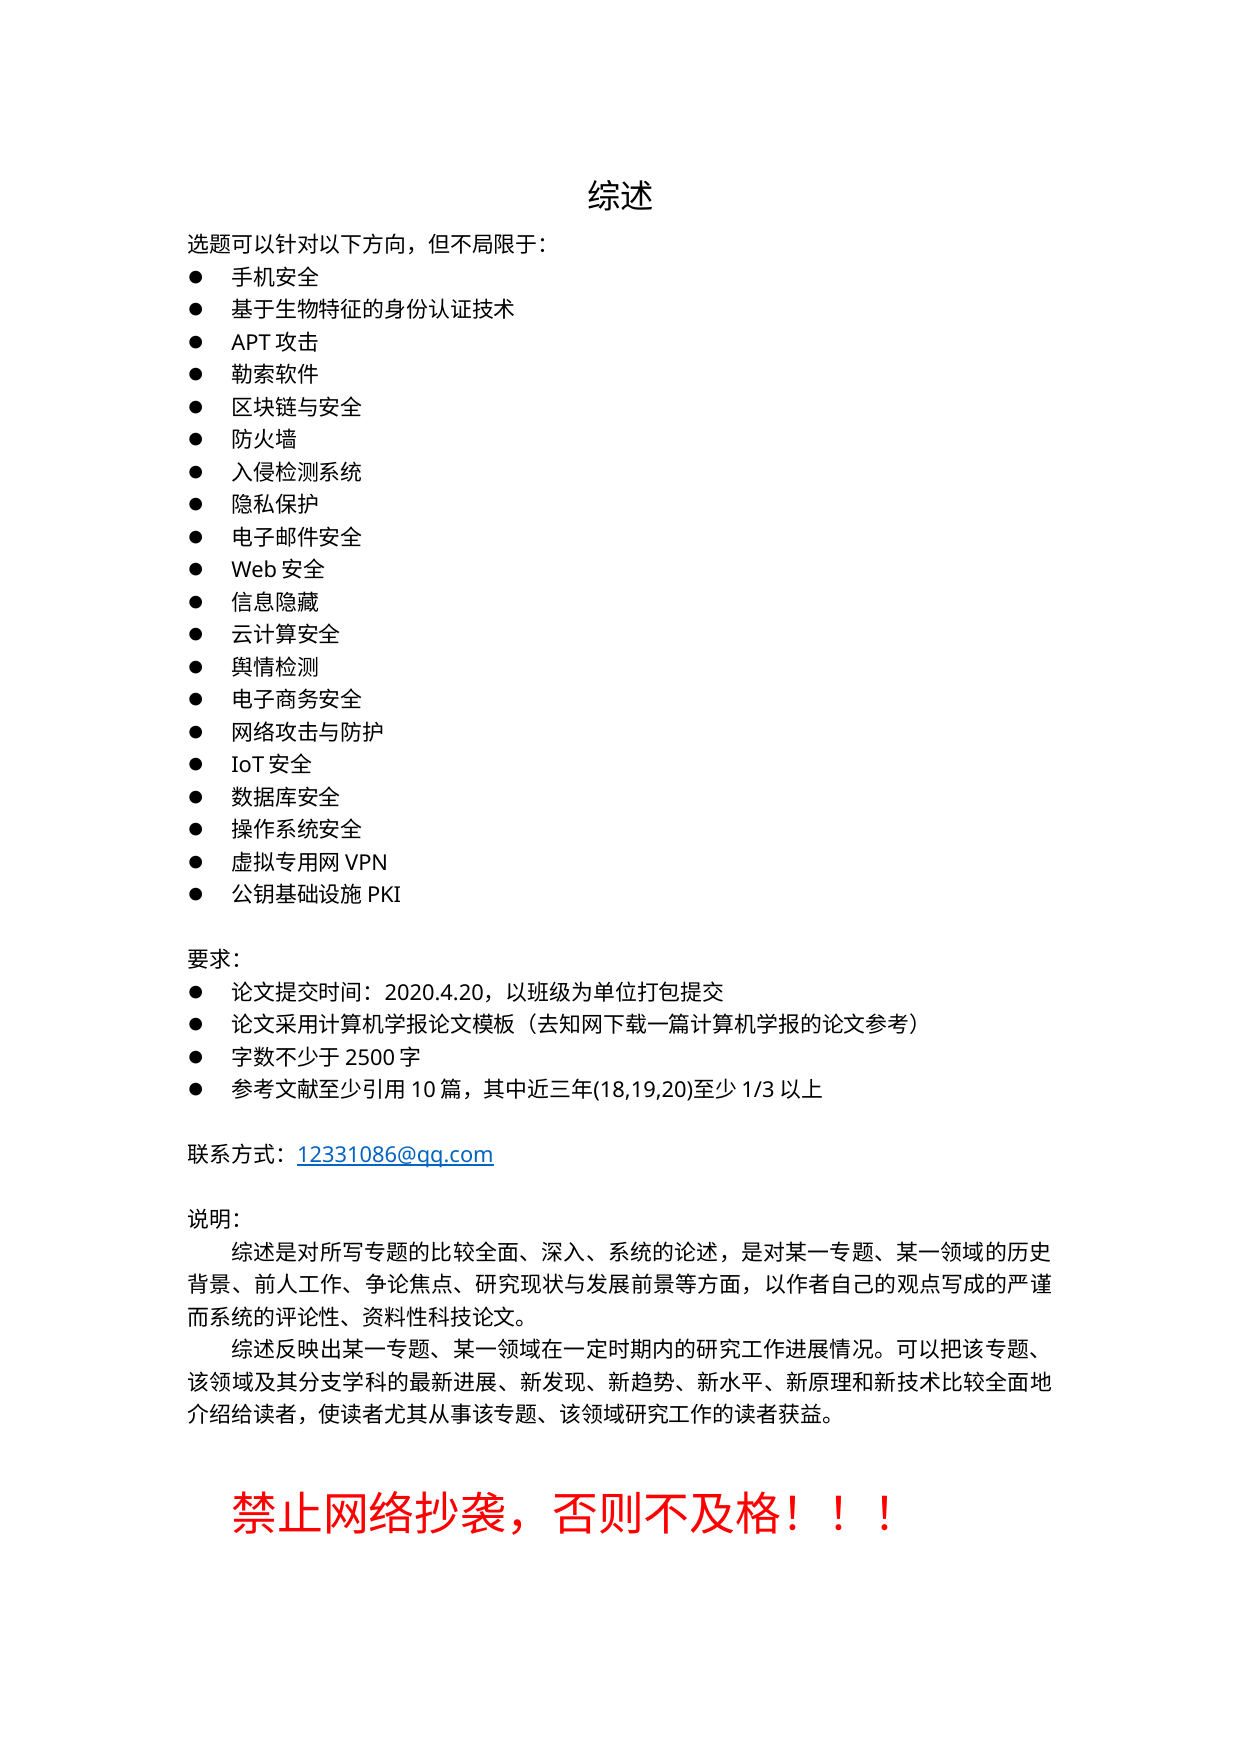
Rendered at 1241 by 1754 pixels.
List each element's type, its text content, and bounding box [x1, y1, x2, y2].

list APT攻击 [187, 324, 1053, 357]
text 禁止网络抄袭，否则不及格！！！ [187, 1462, 1053, 1559]
list 数据库安全 [187, 779, 1053, 812]
list 公钥基础设施PKI [187, 877, 1053, 909]
list 隐私保护 [187, 487, 1053, 519]
list 电子邮件安全 [187, 519, 1053, 552]
text 综述反映出某一专题、某一领域在一定时期内的研究工作进展情况。可以把该专题、该领域及其分支学科的最新进展、新发现、新趋势、新水平、新原理和新技术比较全面地介绍给读者，使读者尤其从事该专题、该领域研究工作的读者获益。 [187, 1332, 1053, 1429]
text 综述 [187, 162, 1053, 227]
list 防火墙 [187, 422, 1053, 454]
text 说明： [187, 1202, 1053, 1234]
list 参考文献至少引用10篇，其中近三年(18,19,20)至少1/3以上 [187, 1072, 1053, 1104]
list 区块链与安全 [187, 389, 1053, 422]
list 操作系统安全 [187, 812, 1053, 844]
list IoT安全 [187, 747, 1053, 779]
list 字数不少于2500字 [187, 1039, 1053, 1072]
list 勒索软件 [187, 357, 1053, 389]
list 信息隐藏 [187, 584, 1053, 617]
list 基于生物特征的身份认证技术 [187, 292, 1053, 324]
text 综述是对所写专题的比较全面、深入、系统的论述，是对某一专题、某一领域的历史背景、前人工作、争论焦点、研究现状与发展前景等方面，以作者自己的观点写成的严谨而系统的评论性、资料性科技论文。 [187, 1234, 1053, 1332]
list 论文提交时间：2020.4.20，以班级为单位打包提交 [187, 974, 1053, 1007]
text 选题可以针对以下方向，但不局限于： [187, 227, 1053, 259]
list 云计算安全 [187, 617, 1053, 649]
list 虚拟专用网VPN [187, 844, 1053, 877]
list 网络攻击与防护 [187, 714, 1053, 747]
list Web安全 [187, 552, 1053, 584]
text 联系方式：12331086@qq.com [187, 1137, 1053, 1169]
list 舆情检测 [187, 649, 1053, 682]
list 电子商务安全 [187, 682, 1053, 714]
text 要求： [187, 942, 1053, 974]
list 论文采用计算机学报论文模板（去知网下载一篇计算机学报的论文参考） [187, 1007, 1053, 1039]
list 入侵检测系统 [187, 454, 1053, 487]
list 手机安全 [187, 259, 1053, 292]
